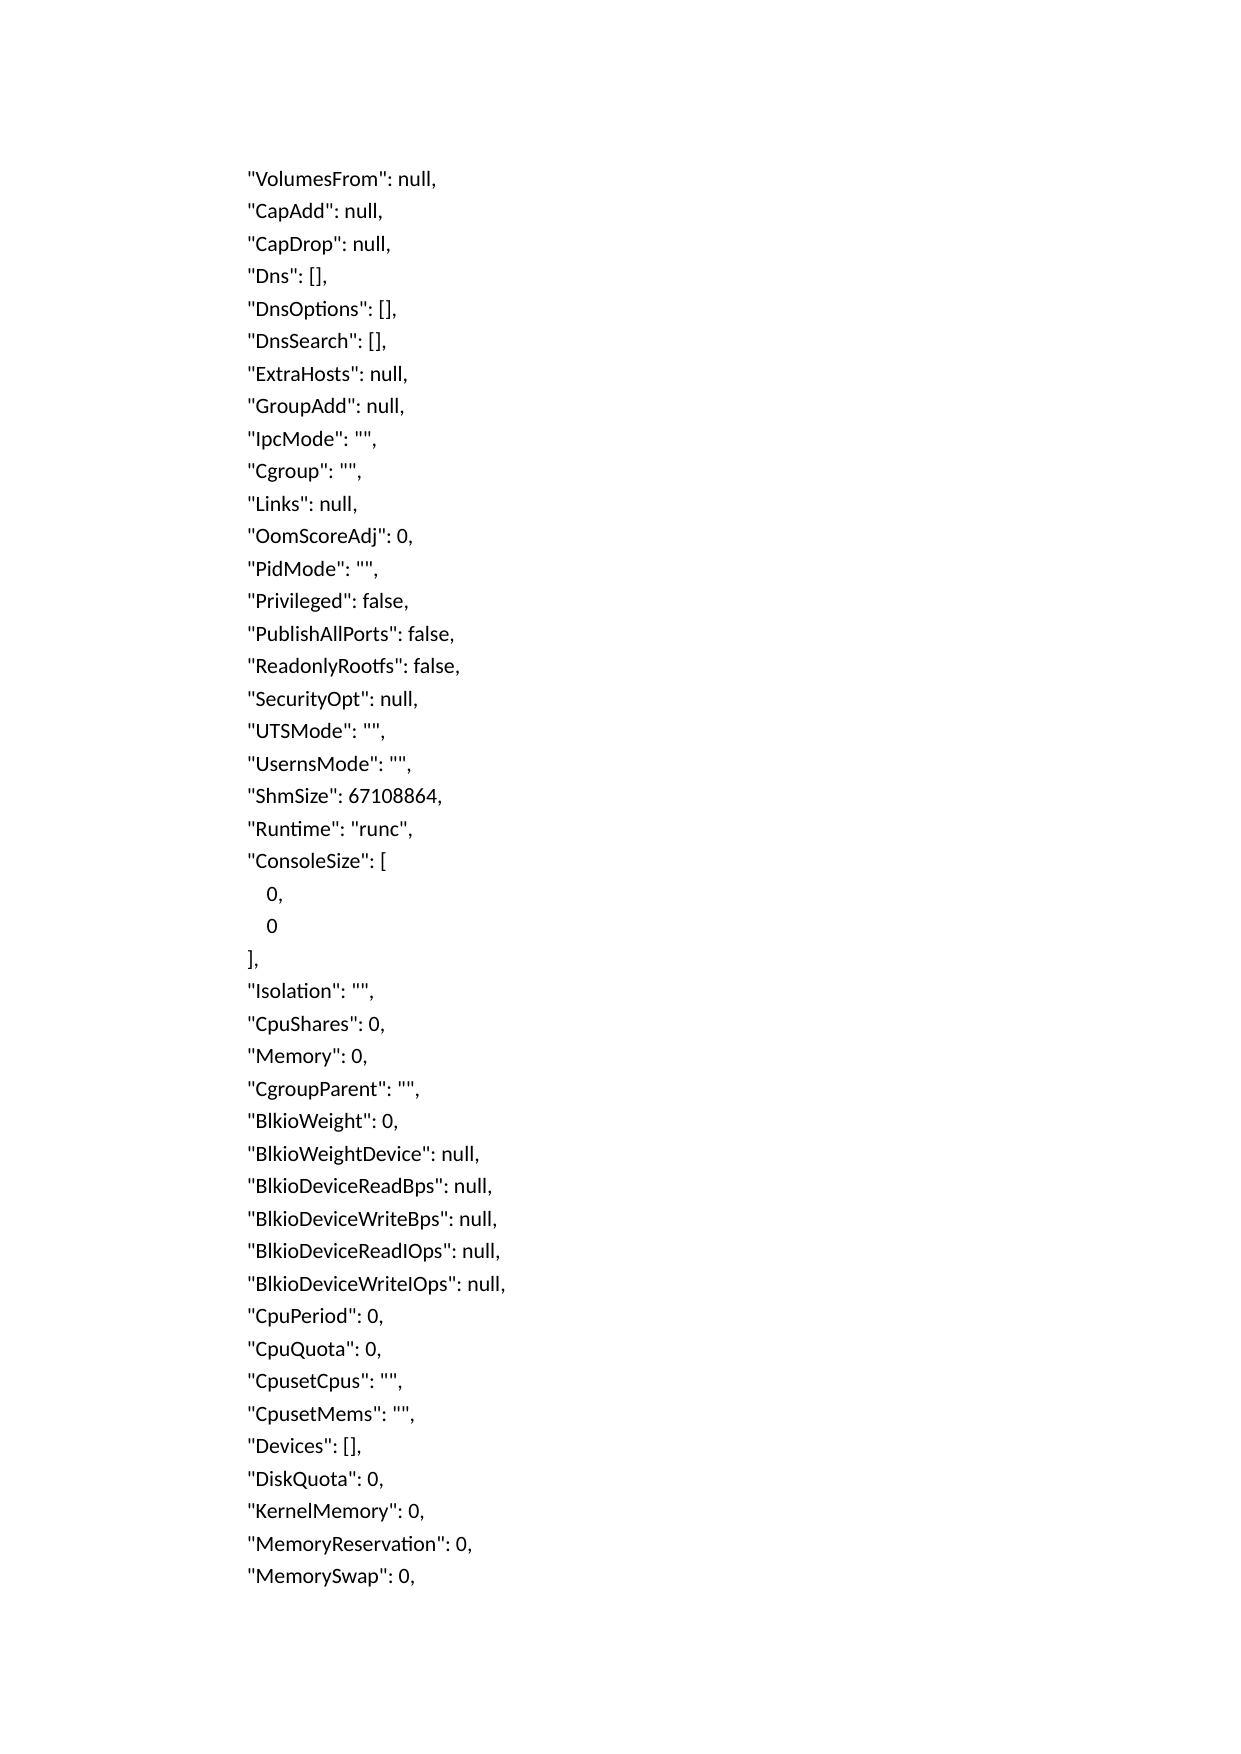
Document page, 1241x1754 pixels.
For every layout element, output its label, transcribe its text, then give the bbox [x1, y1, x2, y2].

text "CpuShares": 0, [187, 1007, 1053, 1039]
text "PublishAllPorts": false, [187, 617, 1053, 649]
text "UTSMode": "", [187, 714, 1053, 747]
text 0 [187, 909, 1053, 942]
text "GroupAdd": null, [187, 389, 1053, 422]
text "OomScoreAdj": 0, [187, 519, 1053, 552]
text ], [187, 942, 1053, 974]
text "VolumesFrom": null, [187, 162, 1053, 194]
text "CapDrop": null, [187, 227, 1053, 259]
text "KernelMemory": 0, [187, 1494, 1053, 1527]
text "Dns": [], [187, 259, 1053, 292]
text "Links": null, [187, 487, 1053, 519]
text "BlkioDeviceWriteBps": null, [187, 1202, 1053, 1234]
text "IpcMode": "", [187, 422, 1053, 454]
text "Runtime": "runc", [187, 812, 1053, 844]
text "SecurityOpt": null, [187, 682, 1053, 714]
text "BlkioDeviceReadBps": null, [187, 1169, 1053, 1202]
text "Memory": 0, [187, 1039, 1053, 1072]
text "BlkioWeight": 0, [187, 1104, 1053, 1137]
text "DiskQuota": 0, [187, 1462, 1053, 1494]
text "UsernsMode": "", [187, 747, 1053, 779]
text "MemorySwap": 0, [187, 1559, 1053, 1592]
text "CpuPeriod": 0, [187, 1299, 1053, 1332]
text "CpuQuota": 0, [187, 1332, 1053, 1364]
text "Cgroup": "", [187, 454, 1053, 487]
text "ExtraHosts": null, [187, 357, 1053, 389]
text "CpusetMems": "", [187, 1397, 1053, 1429]
text "ShmSize": 67108864, [187, 779, 1053, 812]
text "BlkioDeviceWriteIOps": null, [187, 1267, 1053, 1299]
text "Devices": [], [187, 1429, 1053, 1462]
text "CpusetCpus": "", [187, 1364, 1053, 1397]
text "Isolation": "", [187, 974, 1053, 1007]
text "Privileged": false, [187, 584, 1053, 617]
text "BlkioDeviceReadIOps": null, [187, 1234, 1053, 1267]
text "CgroupParent": "", [187, 1072, 1053, 1104]
text "ReadonlyRootfs": false, [187, 649, 1053, 682]
text 0, [187, 877, 1053, 909]
text "DnsOptions": [], [187, 292, 1053, 324]
text "CapAdd": null, [187, 194, 1053, 227]
text "ConsoleSize": [ [187, 844, 1053, 877]
text "DnsSearch": [], [187, 324, 1053, 357]
text "MemoryReservation": 0, [187, 1527, 1053, 1559]
text "BlkioWeightDevice": null, [187, 1137, 1053, 1169]
text "PidMode": "", [187, 552, 1053, 584]
